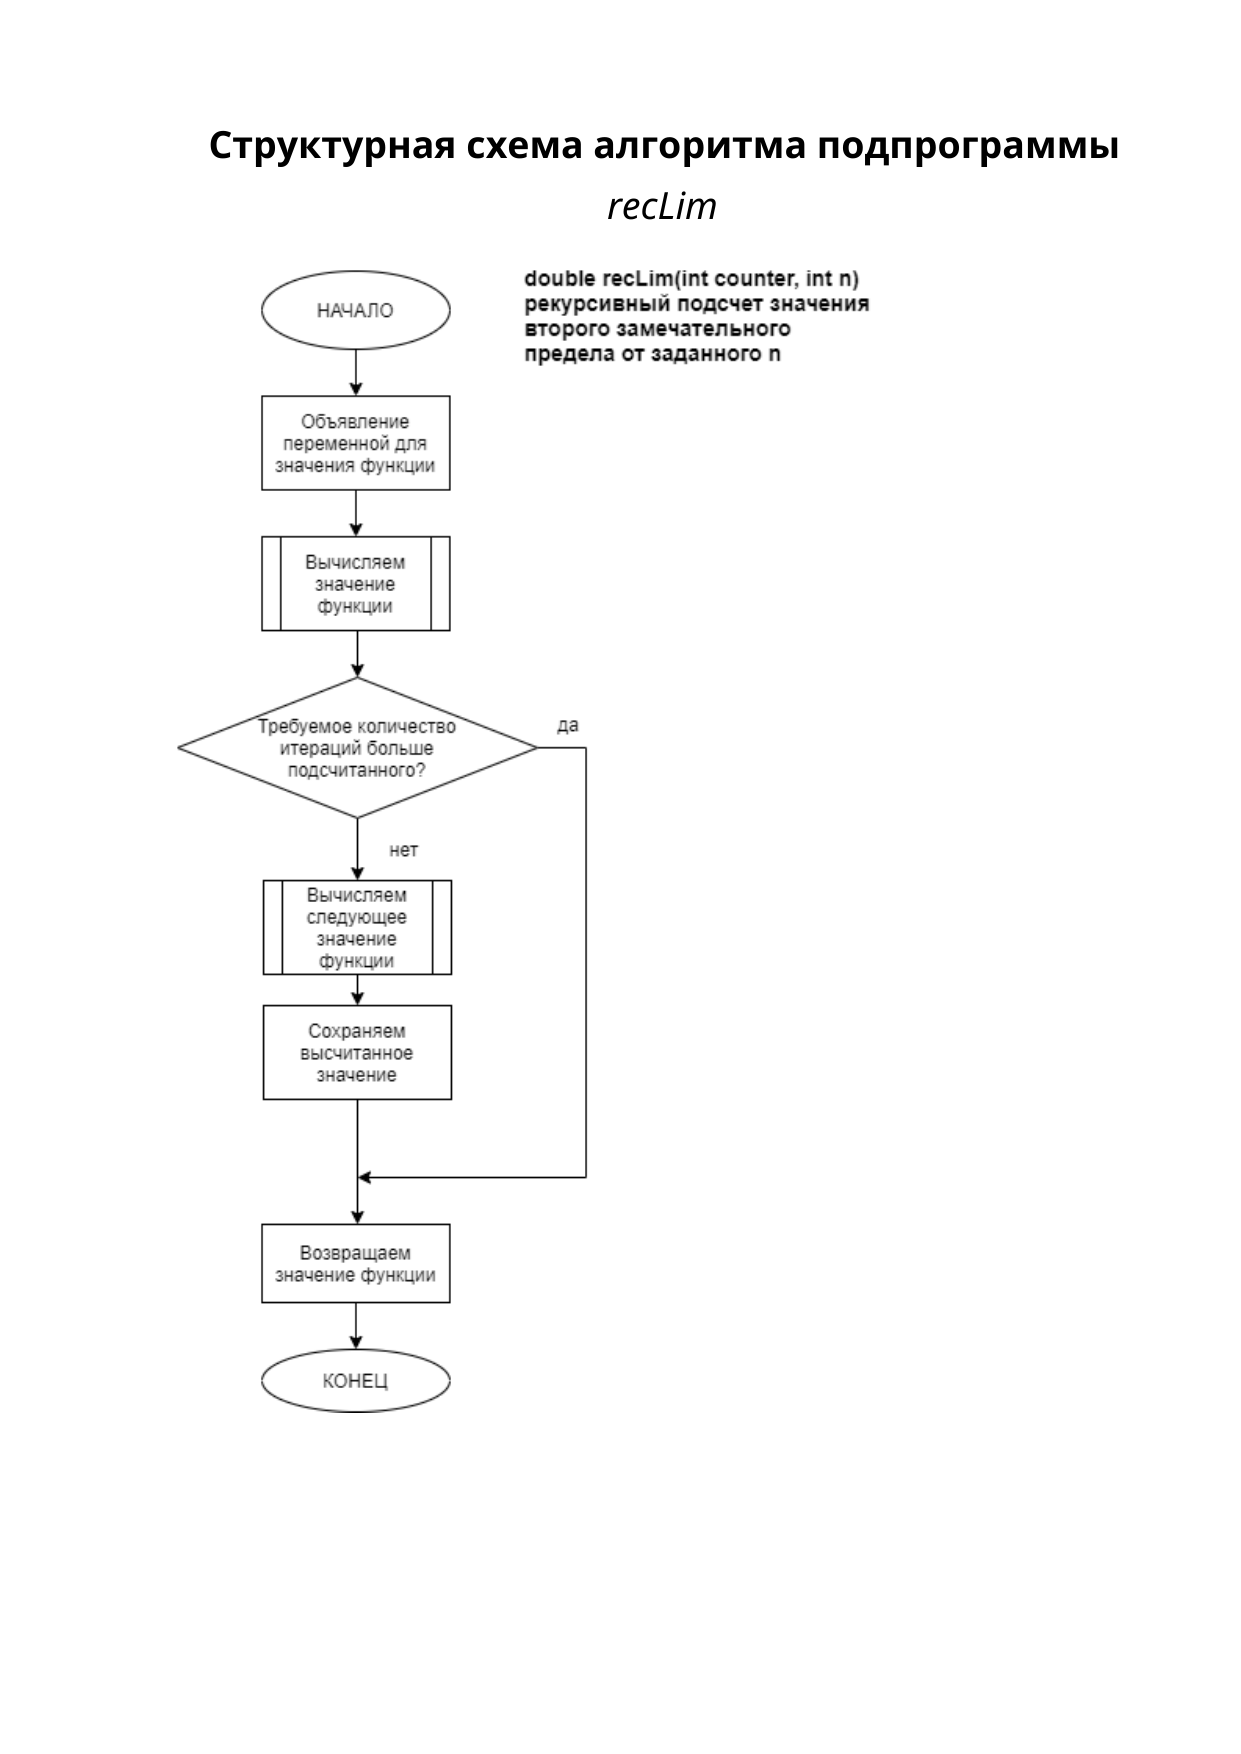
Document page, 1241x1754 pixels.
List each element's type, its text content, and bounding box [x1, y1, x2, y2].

picture [177, 255, 883, 1413]
text Структурная схема алгоритма подпрограммы recLim [177, 118, 1152, 230]
